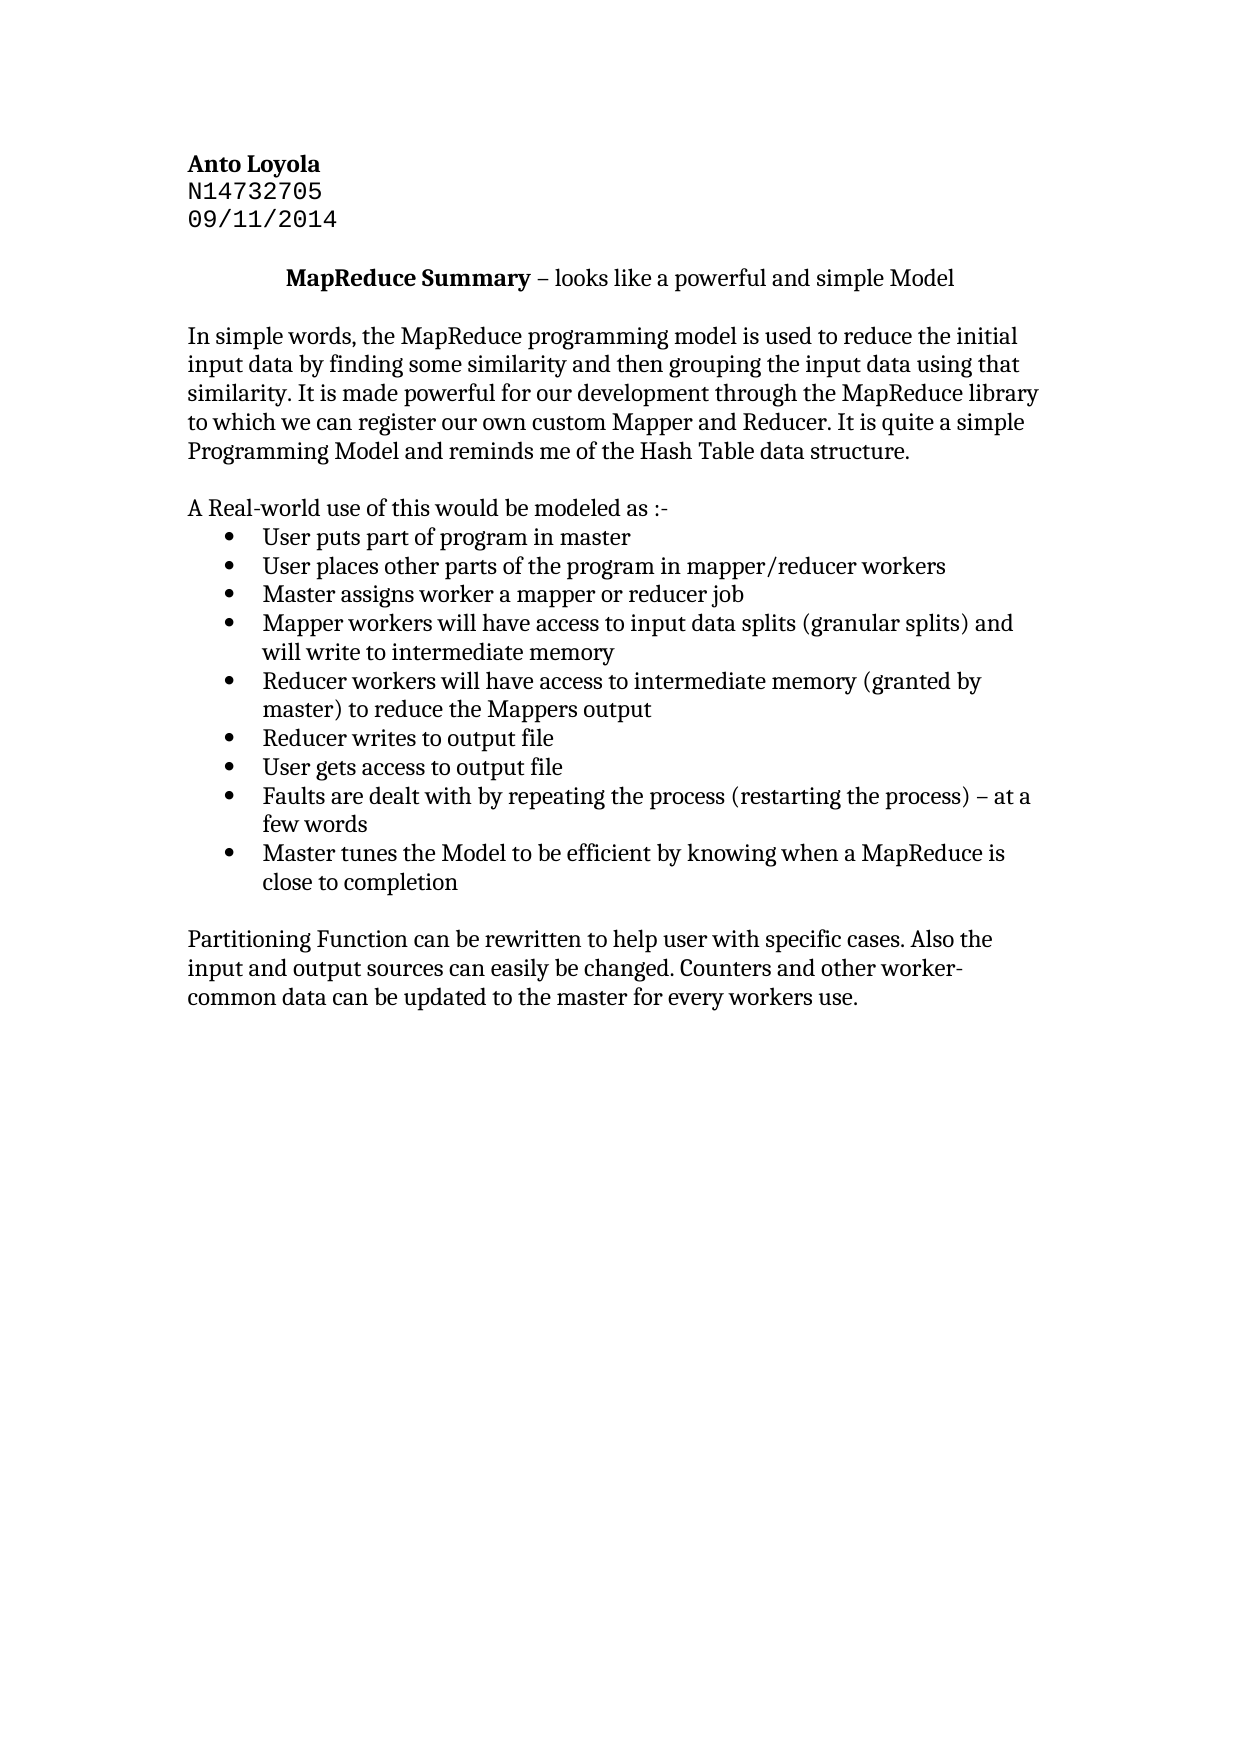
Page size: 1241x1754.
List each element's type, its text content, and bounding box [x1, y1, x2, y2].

text N14732705 [187, 179, 1053, 207]
text Anto Loyola [187, 150, 1053, 179]
list Master tunes the Model to be efficient by knowing when a MapReduce is close to completion [225, 839, 1053, 897]
list User gets access to output file [225, 753, 1053, 782]
list Mapper workers will have access to input data splits (granular splits) and will write to intermediate memory [225, 609, 1053, 667]
text In simple words, the MapReduce programming model is used to reduce the initial input data by finding some similarity and then grouping the input data using that similarity. It is made powerful for our development through the MapReduce library to which we can register our own custom Mapper and Reducer. It is quite a simple Programming Model and reminds me of the Hash Table data structure. [187, 322, 1053, 465]
list User places other parts of the program in mapper/reducer workers [225, 552, 1053, 580]
text Partitioning Function can be rewritten to help user with specific cases. Also the input and output sources can easily be changed. Counters and other worker-common data can be updated to the master for every workers use. [187, 925, 1053, 1012]
list User puts part of program in master [225, 523, 1053, 552]
list Master assigns worker a mapper or reducer job [225, 580, 1053, 609]
text 09/11/2014 [187, 207, 1053, 235]
text A Real-world use of this would be modeled as :- [187, 494, 1053, 523]
text MapReduce Summary – looks like a powerful and simple Model [187, 264, 1053, 293]
list Faults are dealt with by repeating the process (restarting the process) – at a few words [225, 782, 1053, 839]
list Reducer workers will have access to intermediate memory (granted by master) to reduce the Mappers output [225, 667, 1053, 724]
list Reducer writes to output file [225, 724, 1053, 753]
